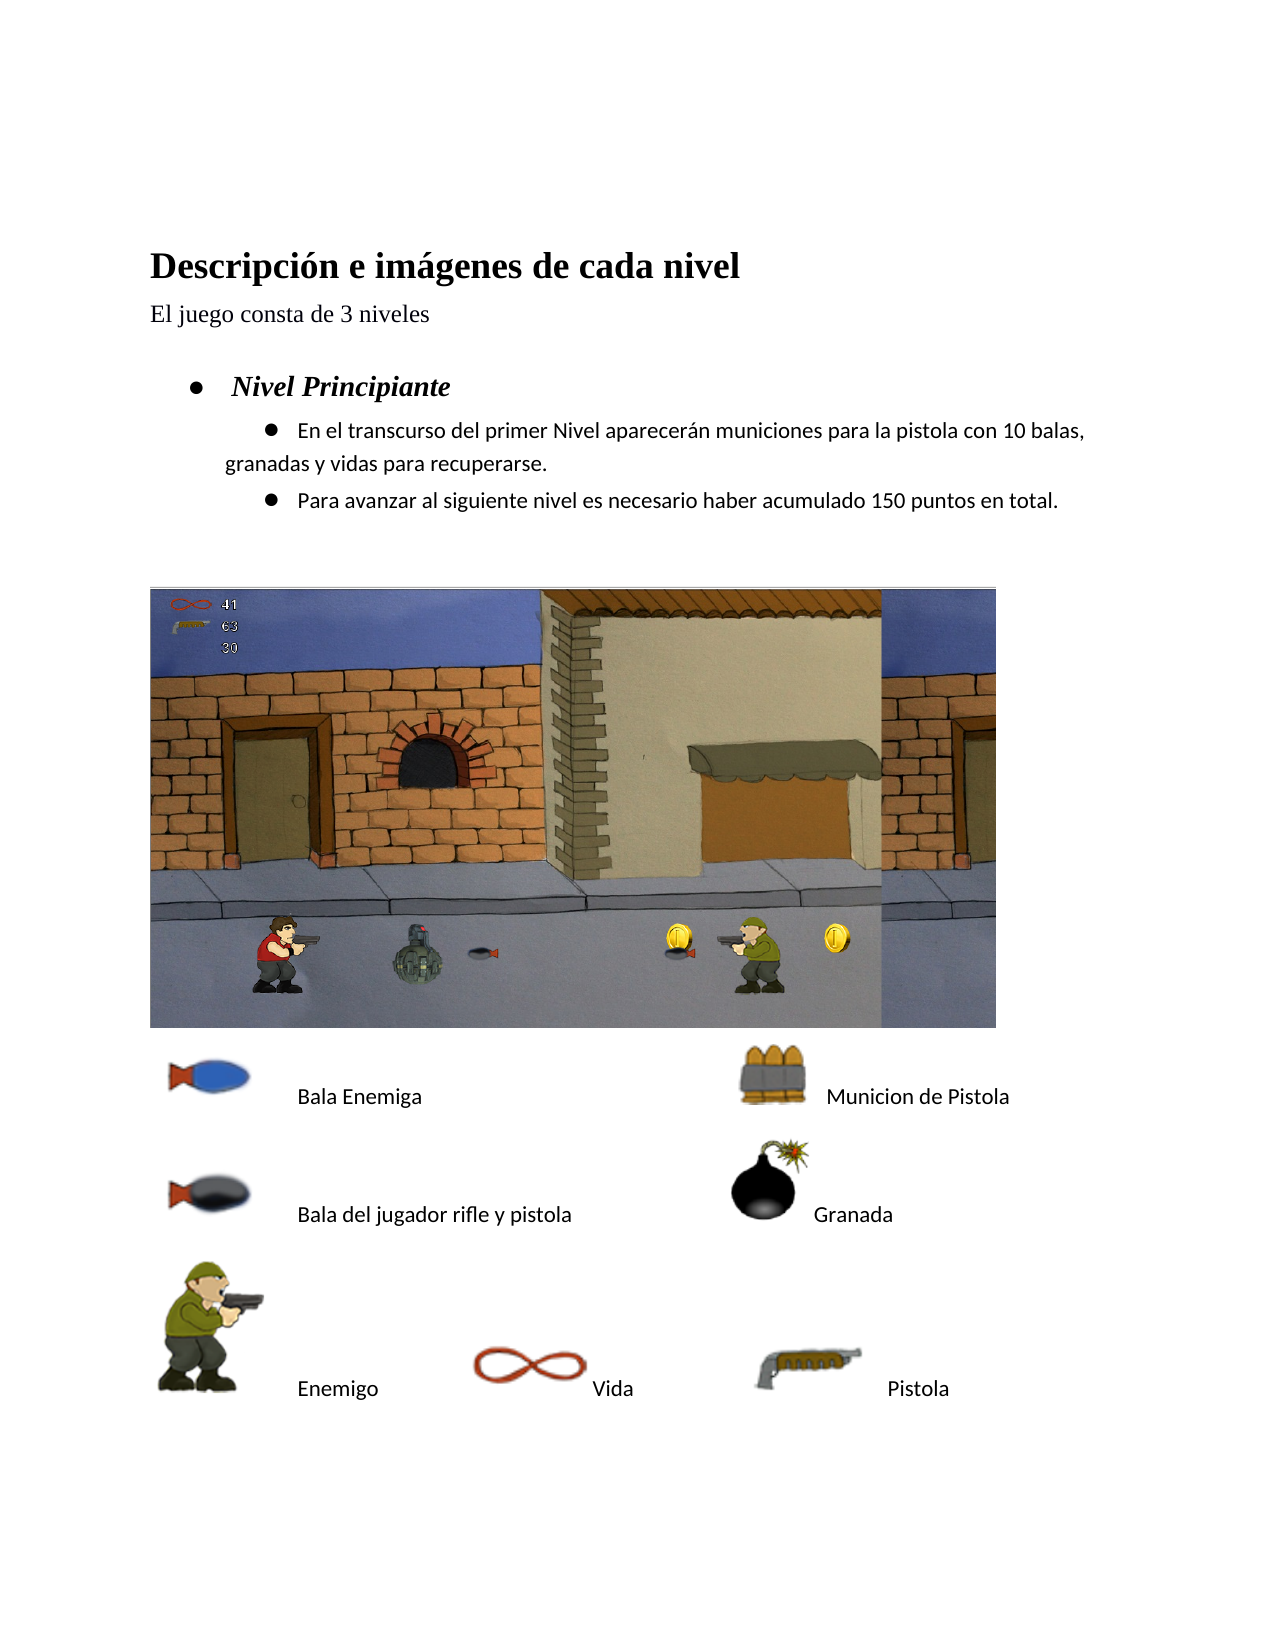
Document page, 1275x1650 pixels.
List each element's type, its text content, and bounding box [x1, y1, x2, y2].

picture [150, 1044, 264, 1105]
list Descripción e imágenes de cada nivel [150, 243, 1125, 286]
text Bala Enemiga Municion de Pistola [150, 1044, 1125, 1110]
picture [150, 1162, 264, 1223]
picture [150, 586, 996, 1028]
text El juego consta de 3 niveles [150, 299, 1125, 327]
picture [712, 1044, 827, 1105]
list En el transcurso del primer Nivel aparecerán municiones para la pistola con 10 balas, granadas y vidas para recuperarse. [225, 411, 1125, 477]
text Enemigo Vida Pistola [150, 1253, 1125, 1402]
text Bala del jugador rifle y pistola Granada [150, 1135, 1125, 1228]
picture [471, 1334, 590, 1397]
picture [150, 1253, 273, 1397]
picture [722, 1135, 811, 1223]
list Para avanzar al siguiente nivel es necesario haber acumulado 150 puntos en total. [225, 481, 1125, 515]
list Nivel Principiante [187, 369, 1125, 403]
picture [752, 1336, 867, 1397]
